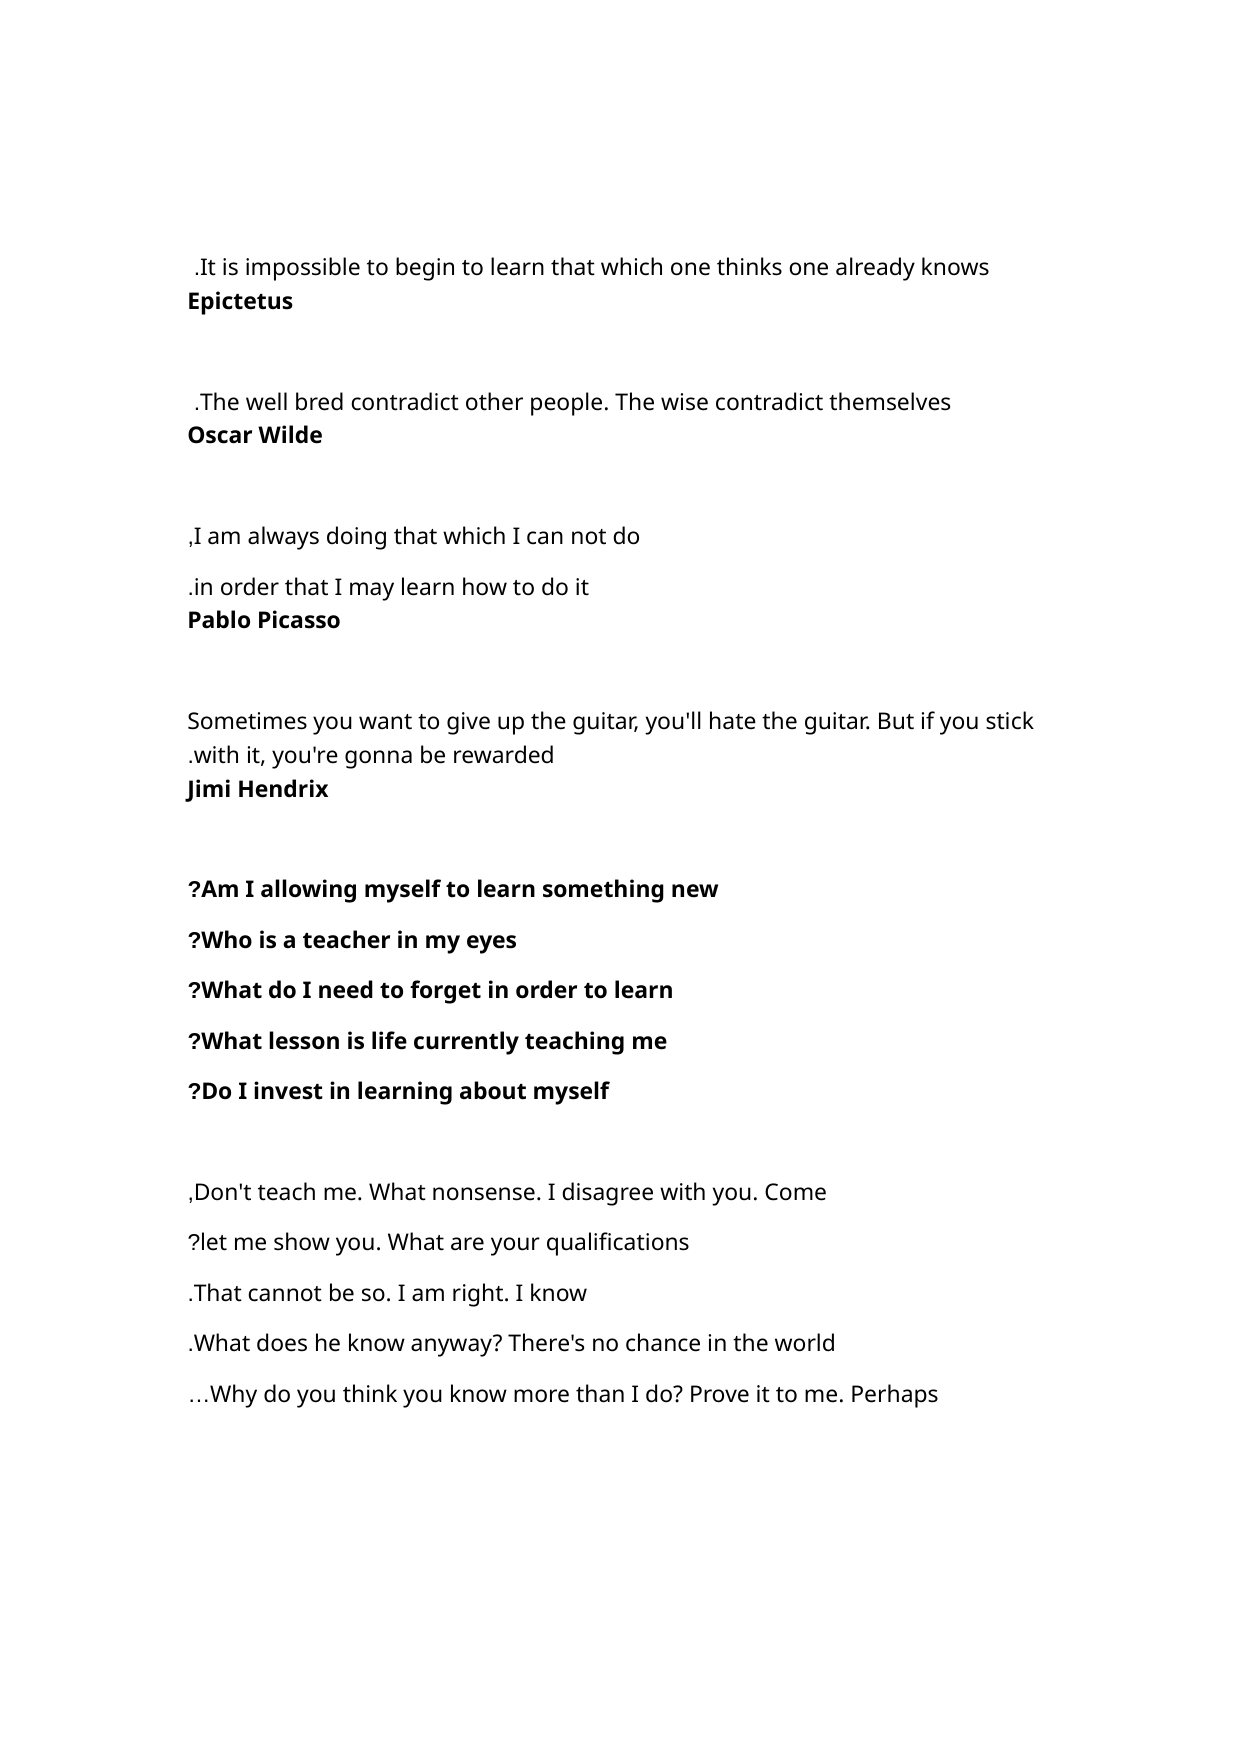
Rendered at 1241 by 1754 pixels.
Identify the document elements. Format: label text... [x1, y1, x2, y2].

text Am I allowing myself to learn something new? [187, 873, 1053, 904]
text What does he know anyway? There's no chance in the world. [187, 1327, 1053, 1358]
text let me show you. What are your qualifications? [187, 1226, 1053, 1257]
text Who is a teacher in my eyes? [187, 924, 1053, 955]
text What lesson is life currently teaching me? [187, 1024, 1053, 1056]
text Sometimes you want to give up the guitar, you'll hate the guitar. But if you stick with it, you're gonna be rewarded. Jimi Hendrix [187, 705, 1053, 804]
text That cannot be so. I am right. I know. [187, 1277, 1053, 1308]
text The well bred contradict other people. The wise contradict themselves. Oscar Wilde [187, 385, 1053, 450]
text It is impossible to begin to learn that which one thinks one already knows. Epictetus [187, 251, 1053, 316]
text Do I invest in learning about myself? [187, 1075, 1053, 1106]
text What do I need to forget in order to learn? [187, 974, 1053, 1005]
text Why do you think you know more than I do? Prove it to me. Perhaps… [187, 1377, 1053, 1409]
text Don't teach me. What nonsense. I disagree with you. Come, [187, 1176, 1053, 1207]
text I am always doing that which I can not do, [187, 520, 1053, 551]
text in order that I may learn how to do it. Pablo Picasso [187, 570, 1053, 635]
